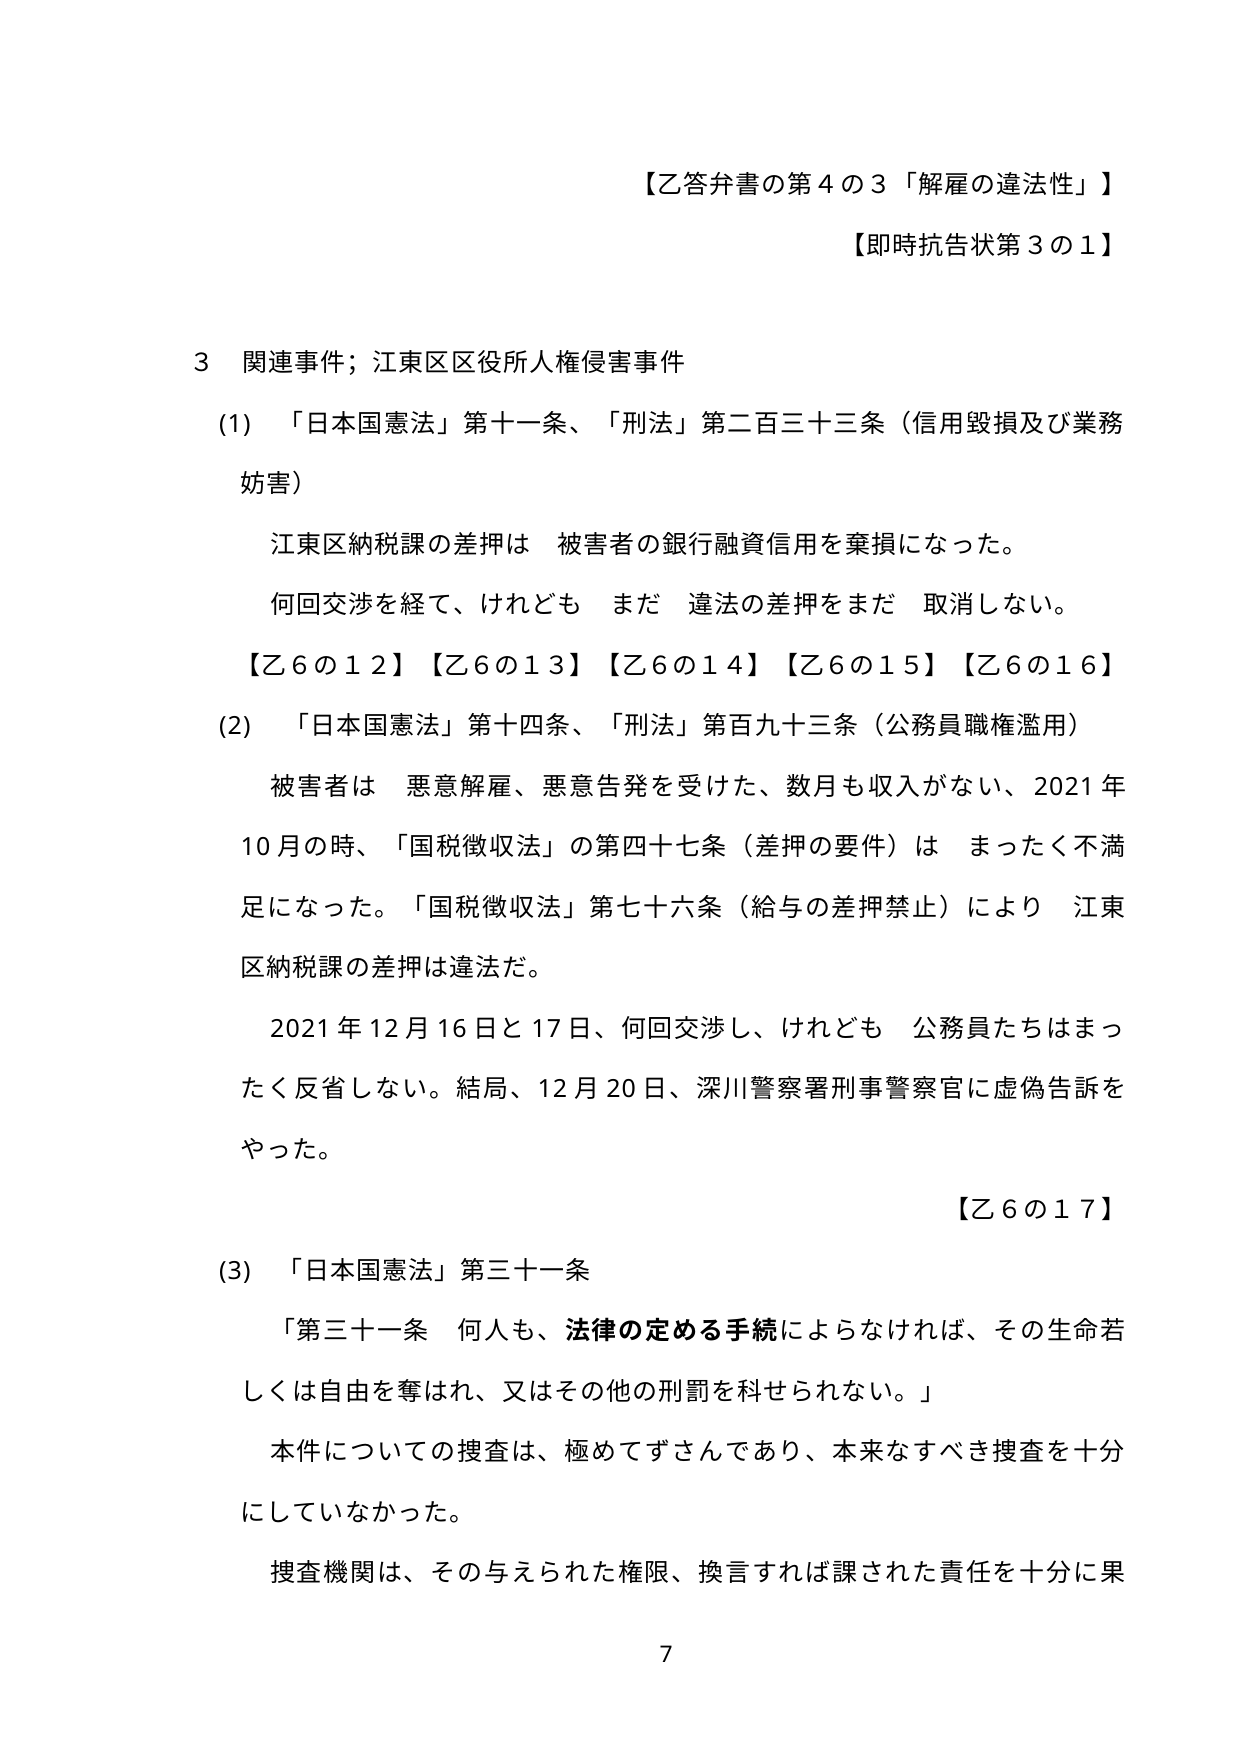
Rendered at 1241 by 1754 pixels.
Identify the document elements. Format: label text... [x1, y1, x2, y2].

text 何回交渉を経て、けれども まだ 違法の差押をまだ 取消しない。 [240, 584, 1126, 621]
text 江東区納税課の差押は 被害者の銀行融資信用を棄損になった。 [240, 524, 1126, 560]
text 【乙答弁書の第４の３「解雇の違法性」】 [189, 164, 1126, 201]
text (2) 「日本国憲法」第十四条、「刑法」第百九十三条（公務員職権濫用） [219, 706, 1126, 742]
text 2021年12月16日と17日、何回交渉し、けれども 公務員たちはまったく反省しない。結局、12月20日、深川警察署刑事警察官に虚偽告訴をやった。 [240, 1008, 1126, 1166]
text 【乙６の１７】 [240, 1190, 1126, 1226]
text 【即時抗告状第３の１】 [189, 225, 1126, 261]
text ３ 関連事件；江東区区役所人権侵害事件 [189, 342, 1126, 379]
text 「第三十一条 何人も、法律の定める手続によらなければ、その生命若しくは自由を奪はれ、又はその他の刑罰を科せられない。」 [240, 1311, 1126, 1408]
text (3) 「日本国憲法」第三十一条 [219, 1250, 1126, 1287]
text 本件についての捜査は、極めてずさんであり、本来なすべき捜査を十分にしていなかった。 [240, 1432, 1126, 1529]
text 被害者は 悪意解雇、悪意告発を受けた、数月も収入がない、2021年10月の時、「国税徴収法」の第四十七条（差押の要件）は まったく不満足になった。「国税徴収法」第七十六条（給与の差押禁止）により 江東区納税課の差押は違法だ。 [240, 766, 1126, 984]
text 【乙６の１２】【乙６の１３】【乙６の１４】【乙６の１５】【乙６の１６】 [219, 645, 1126, 681]
text (1) 「日本国憲法」第十一条、「刑法」第二百三十三条（信用毀損及び業務妨害） [219, 403, 1126, 500]
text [240, 1553, 1126, 1589]
